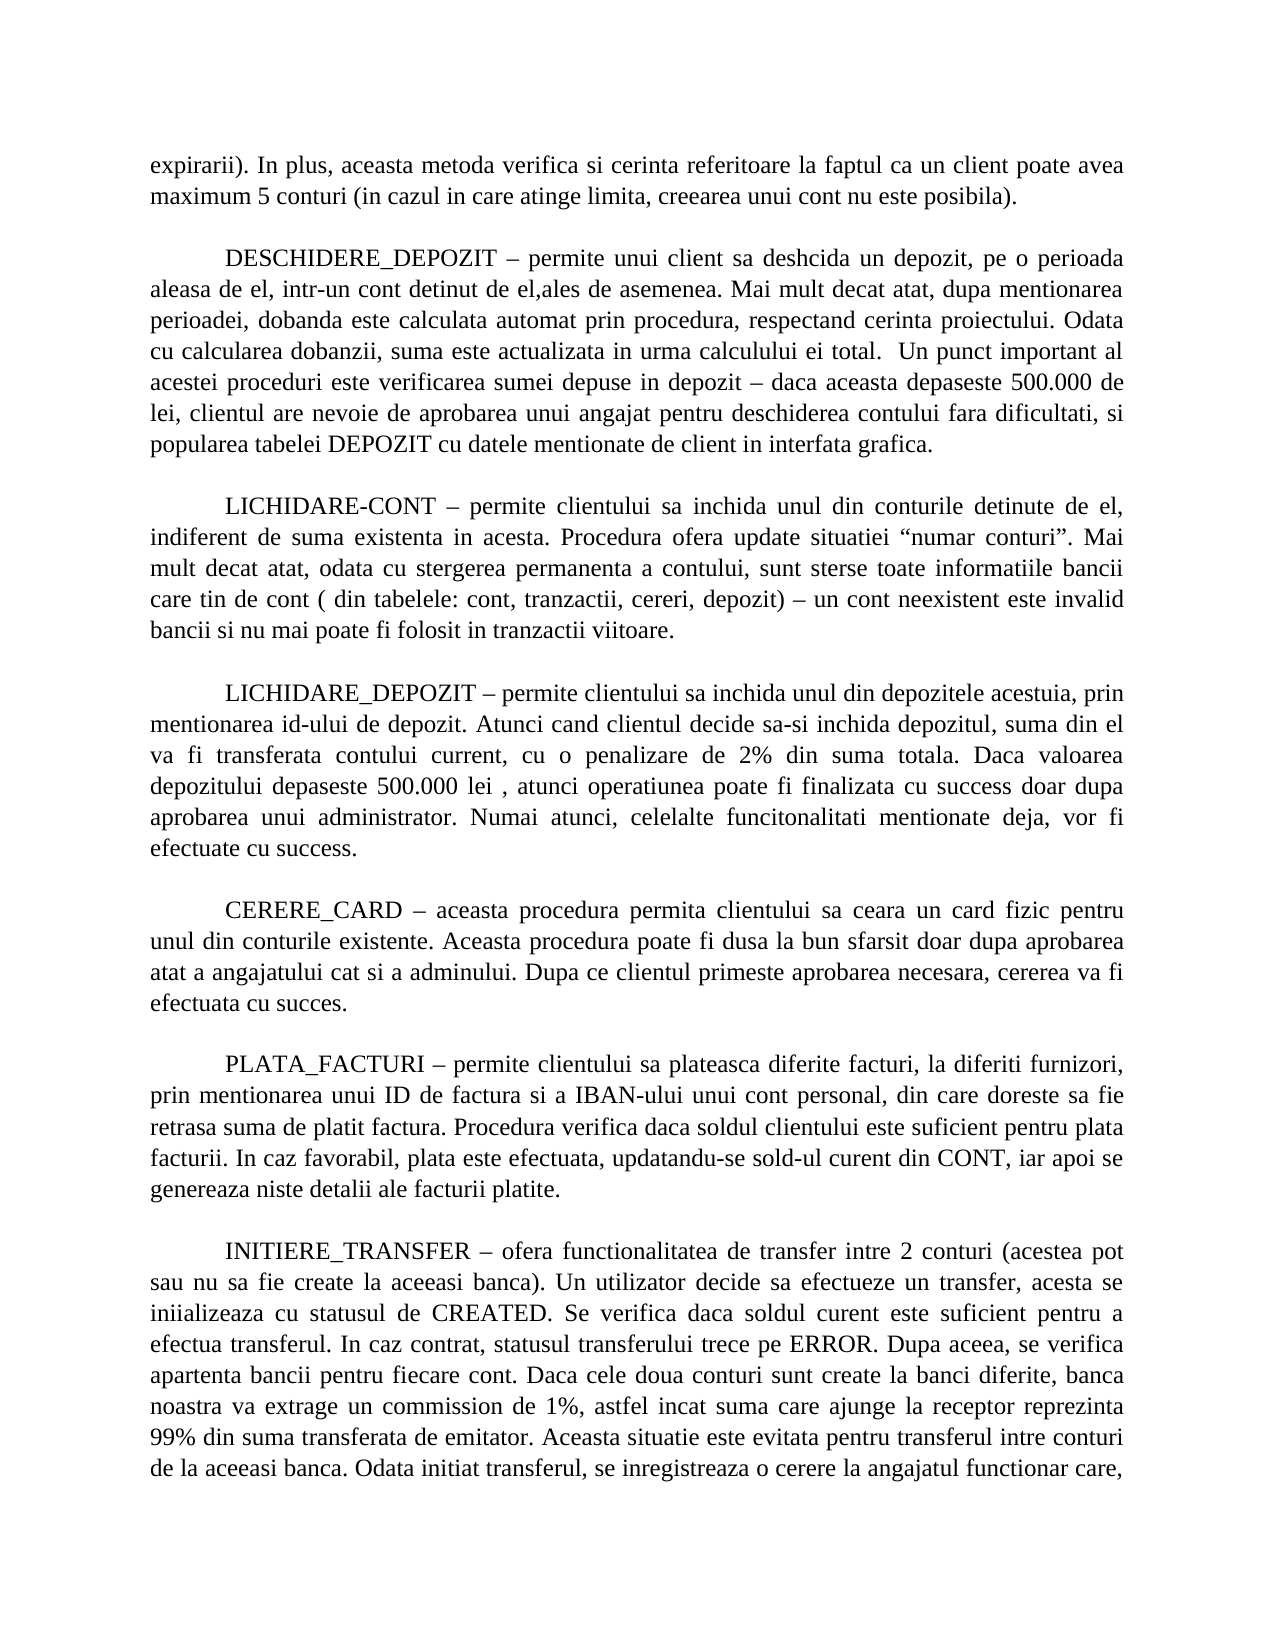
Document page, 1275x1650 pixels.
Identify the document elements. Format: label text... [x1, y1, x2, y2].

list CERERE_CARD – aceasta procedura permita clientului sa ceara un card fizic pentru unul din conturile existente. Aceasta procedura poate fi dusa la bun sfarsit doar dupa aprobarea atat a angajatului cat si a adminului. Dupa ce clientul primeste aprobarea necesara, cererea va fi efectuata cu succes. [150, 895, 1125, 1017]
list LICHIDARE-CONT – permite clientului sa inchida unul din conturile detinute de el, indiferent de suma existenta in acesta. Procedura ofera update situatiei “numar conturi”. Mai mult decat atat, odata cu stergerea permanenta a contului, sunt sterse toate informatiile bancii care tin de cont ( din tabelele: cont, tranzactii, cereri, depozit) – un cont neexistent este invalid bancii si nu mai poate fi folosit in tranzactii viitoare. [150, 491, 1125, 644]
list DESCHIDERE_DEPOZIT – permite unui client sa deshcida un depozit, pe o perioada aleasa de el, intr-un cont detinut de el,ales de asemenea. Mai mult decat atat, dupa mentionarea perioadei, dobanda este calculata automat prin procedura, respectand cerinta proiectului. Odata cu calcularea dobanzii, suma este actualizata in urma calculului ei total. Un punct important al acestei proceduri este verificarea sumei depuse in depozit – daca aceasta depaseste 500.000 de lei, clientul are nevoie de aprobarea unui angajat pentru deschiderea contului fara dificultati, si popularea tabelei DEPOZIT cu datele mentionate de client in interfata grafica. [150, 243, 1125, 458]
list LICHIDARE_DEPOZIT – permite clientului sa inchida unul din depozitele acestuia, prin mentionarea id-ului de depozit. Atunci cand clientul decide sa-si inchida depozitul, suma din el va fi transferata contului current, cu o penalizare de 2% din suma totala. Daca valoarea depozitului depaseste 500.000 lei , atunci operatiunea poate fi finalizata cu success doar dupa aprobarea unui administrator. Numai atunci, celelalte funcitonalitati mentionate deja, vor fi efectuate cu success. [150, 678, 1125, 862]
list PLATA_FACTURI – permite clientului sa plateasca diferite facturi, la diferiti furnizori, prin mentionarea unui ID de factura si a IBAN-ului unui cont personal, din care doreste sa fie retrasa suma de platit factura. Procedura verifica daca soldul clientului este suficient pentru plata facturii. In caz favorabil, plata este efectuata, updatandu-se sold-ul curent din CONT, iar apoi se genereaza niste detalii ale facturii platite. [150, 1049, 1125, 1202]
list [150, 1236, 1125, 1482]
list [150, 150, 1125, 210]
